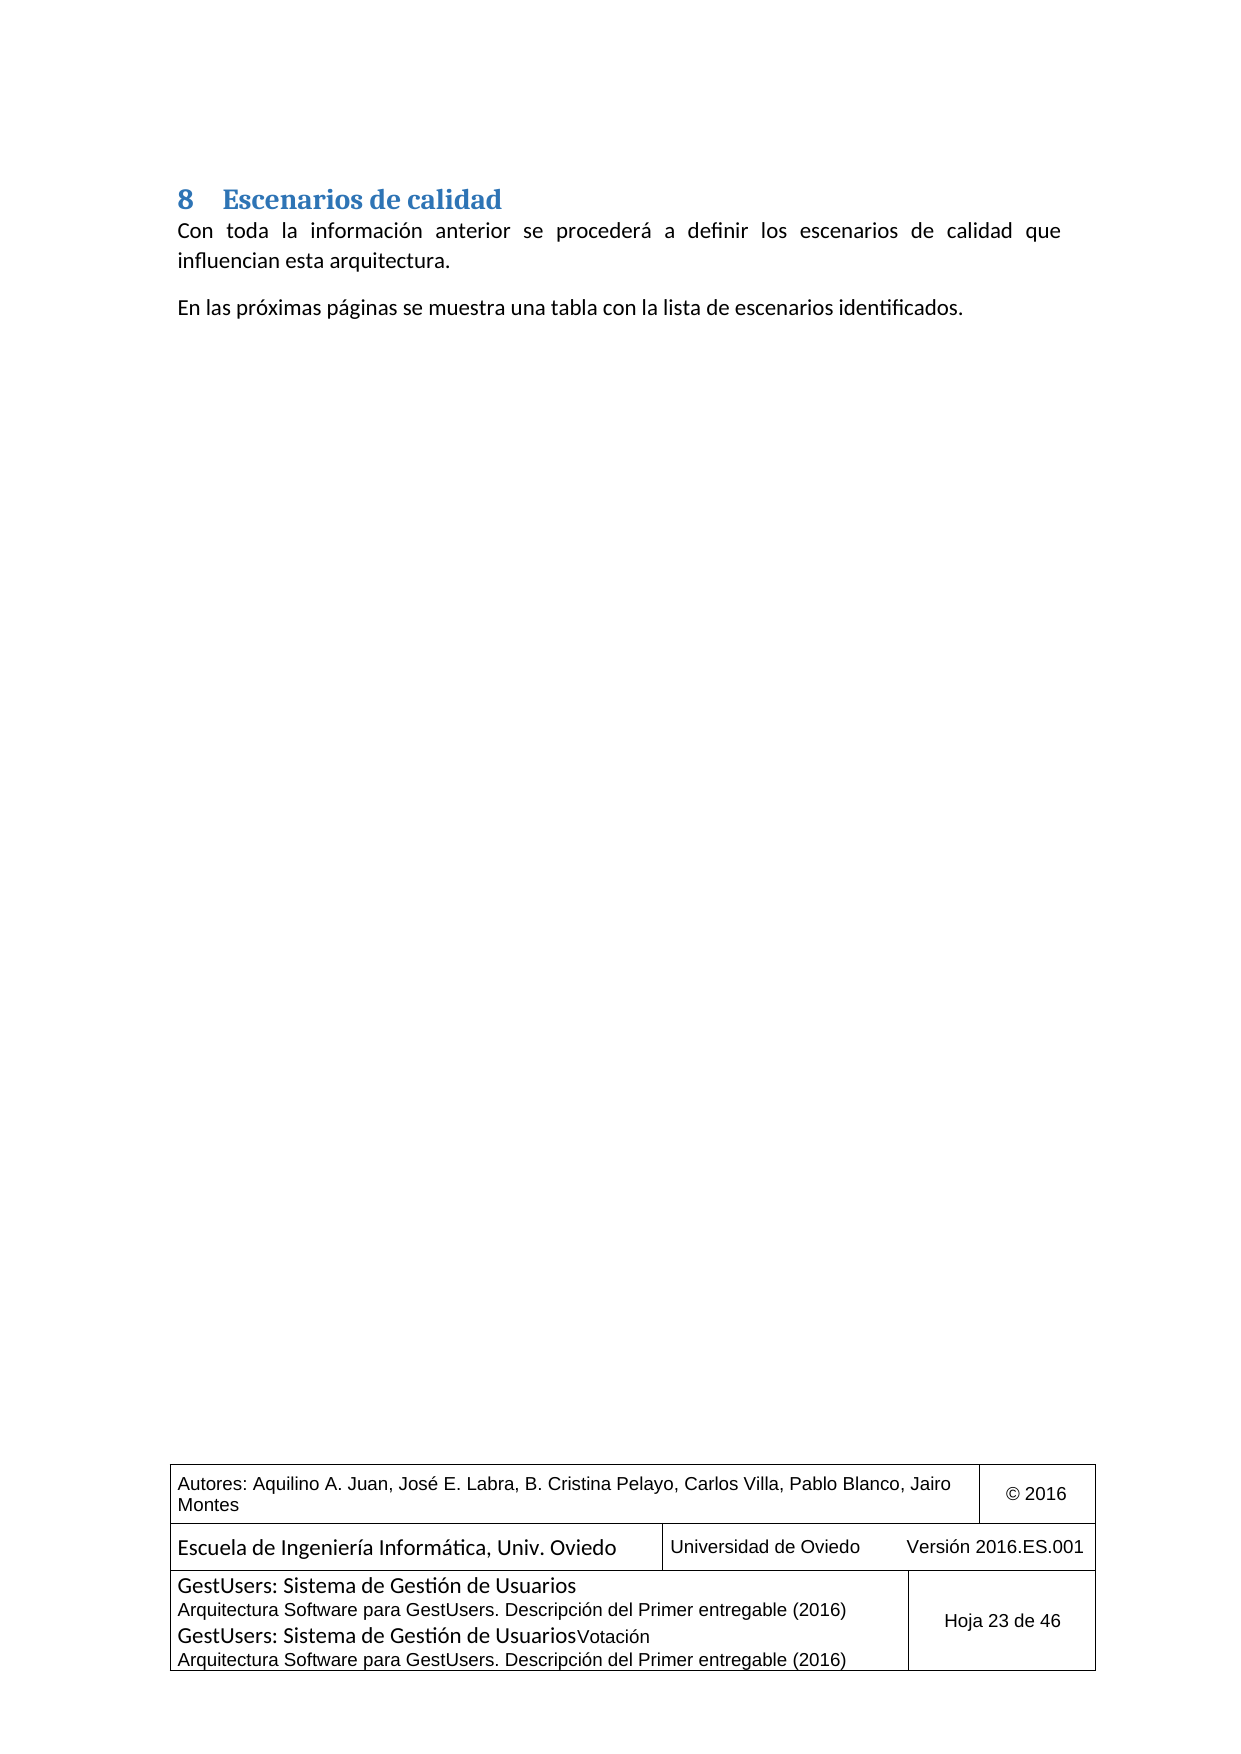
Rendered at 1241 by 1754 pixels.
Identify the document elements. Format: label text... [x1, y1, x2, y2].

text Con toda la información anterior se procederá a definir los escenarios de calidad que influencian esta arquitectura. [177, 216, 1063, 275]
subtitle Escenarios de calidad [177, 183, 1063, 216]
text En las próximas páginas se muestra una tabla con la lista de escenarios identificados. [177, 293, 1063, 322]
